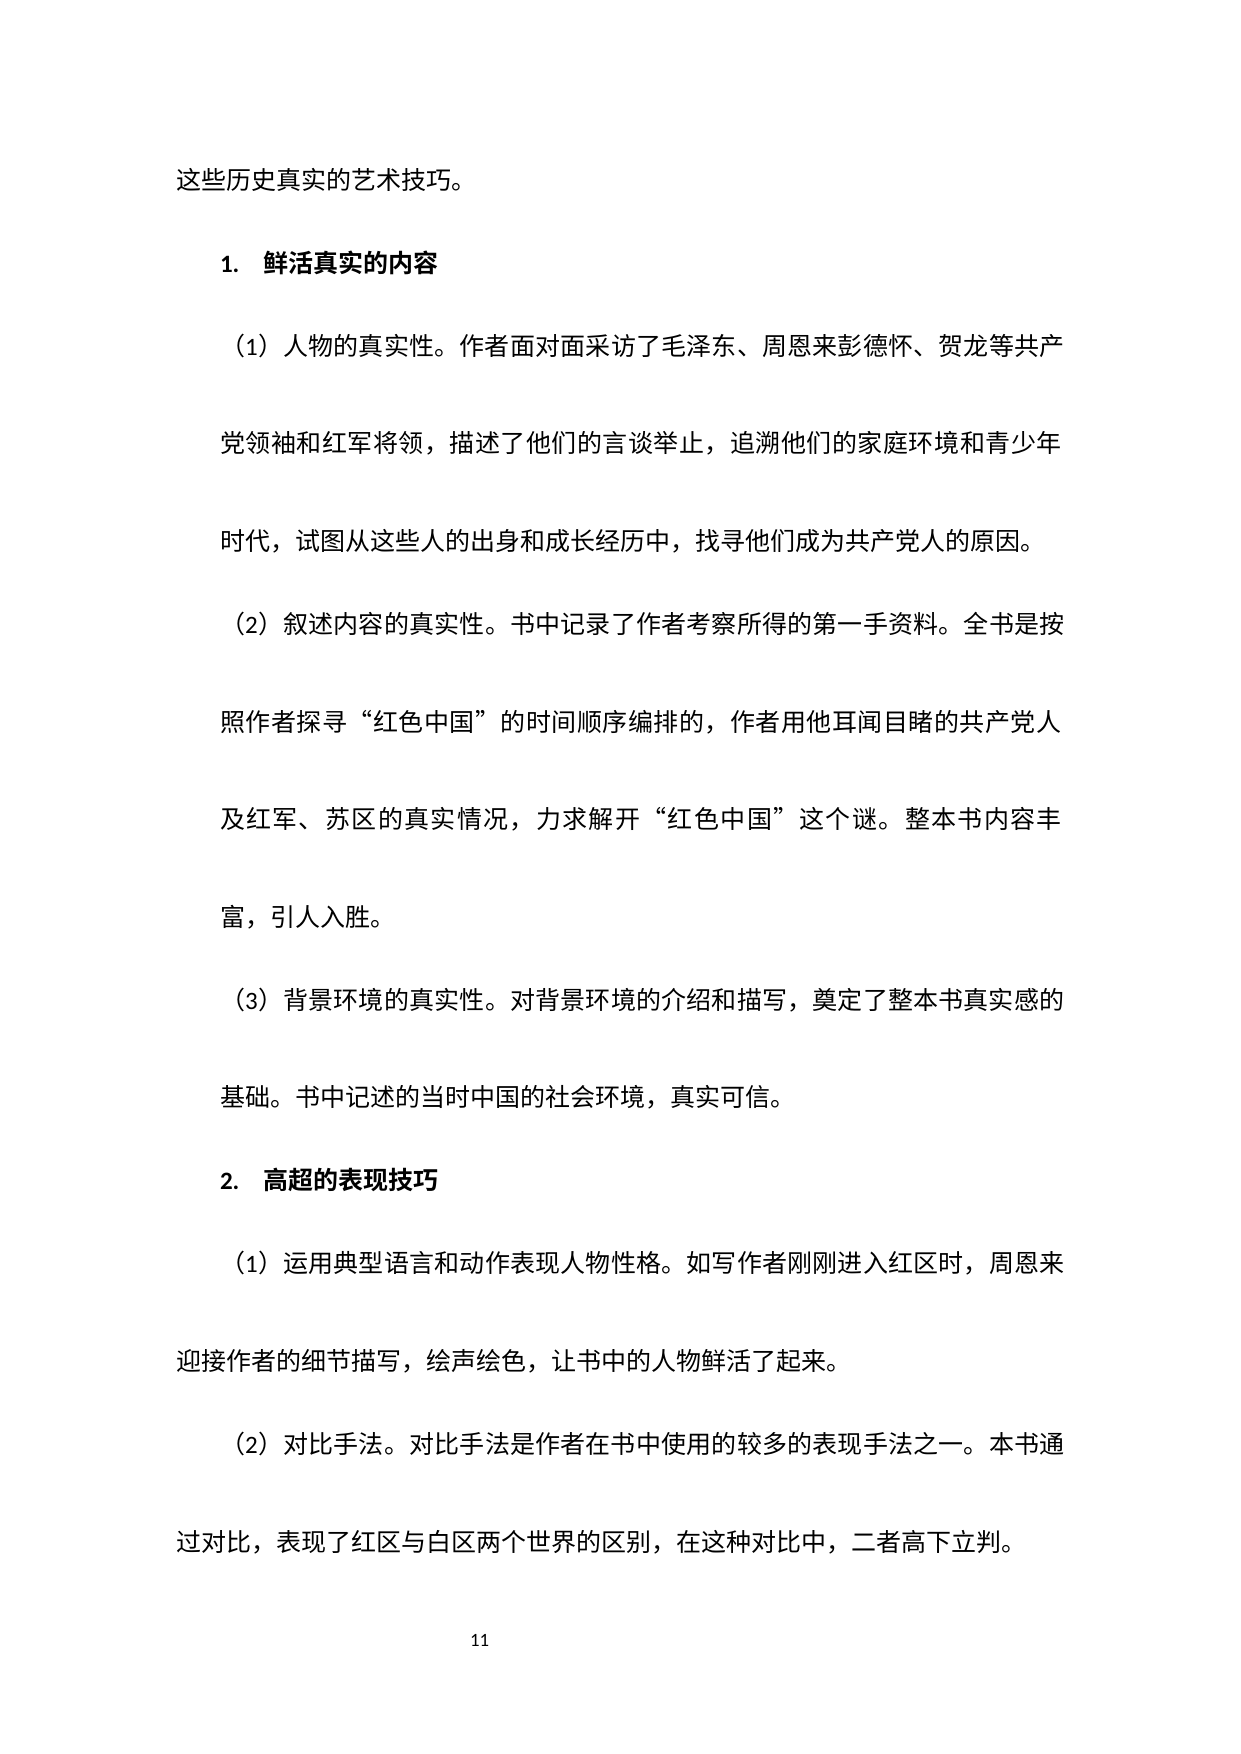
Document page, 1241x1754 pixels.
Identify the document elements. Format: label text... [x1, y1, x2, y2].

text （1）人物的真实性。作者面对面采访了毛泽东、周恩来彭德怀、贺龙等共产党领袖和红军将领，描述了他们的言谈举止，追溯他们的家庭环境和青少年时代，试图从这些人的出身和成长经历中，找寻他们成为共产党人的原因。 [220, 312, 1064, 572]
list 高超的表现技巧 [176, 1146, 1064, 1211]
text （2）叙述内容的真实性。书中记录了作者考察所得的第一手资料。全书是按照作者探寻“红色中国”的时间顺序编排的，作者用他耳闻目睹的共产党人及红军、苏区的真实情况，力求解开“红色中国”这个谜。整本书内容丰富，引人入胜。 [220, 590, 1064, 948]
text （1）运用典型语言和动作表现人物性格。如写作者刚刚进入红区时，周恩来迎接作者的细节描写，绘声绘色，让书中的人物鲜活了起来。 [176, 1229, 1064, 1392]
text （2）对比手法。对比手法是作者在书中使用的较多的表现手法之一。本书通过对比，表现了红区与白区两个世界的区别，在这种对比中，二者高下立判。 [176, 1410, 1064, 1573]
list 鲜活真实的内容 [176, 229, 1064, 294]
text （3）背景环境的真实性。对背景环境的介绍和描写，奠定了整本书真实感的基础。书中记述的当时中国的社会环境，真实可信。 [220, 966, 1064, 1128]
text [176, 146, 1064, 211]
